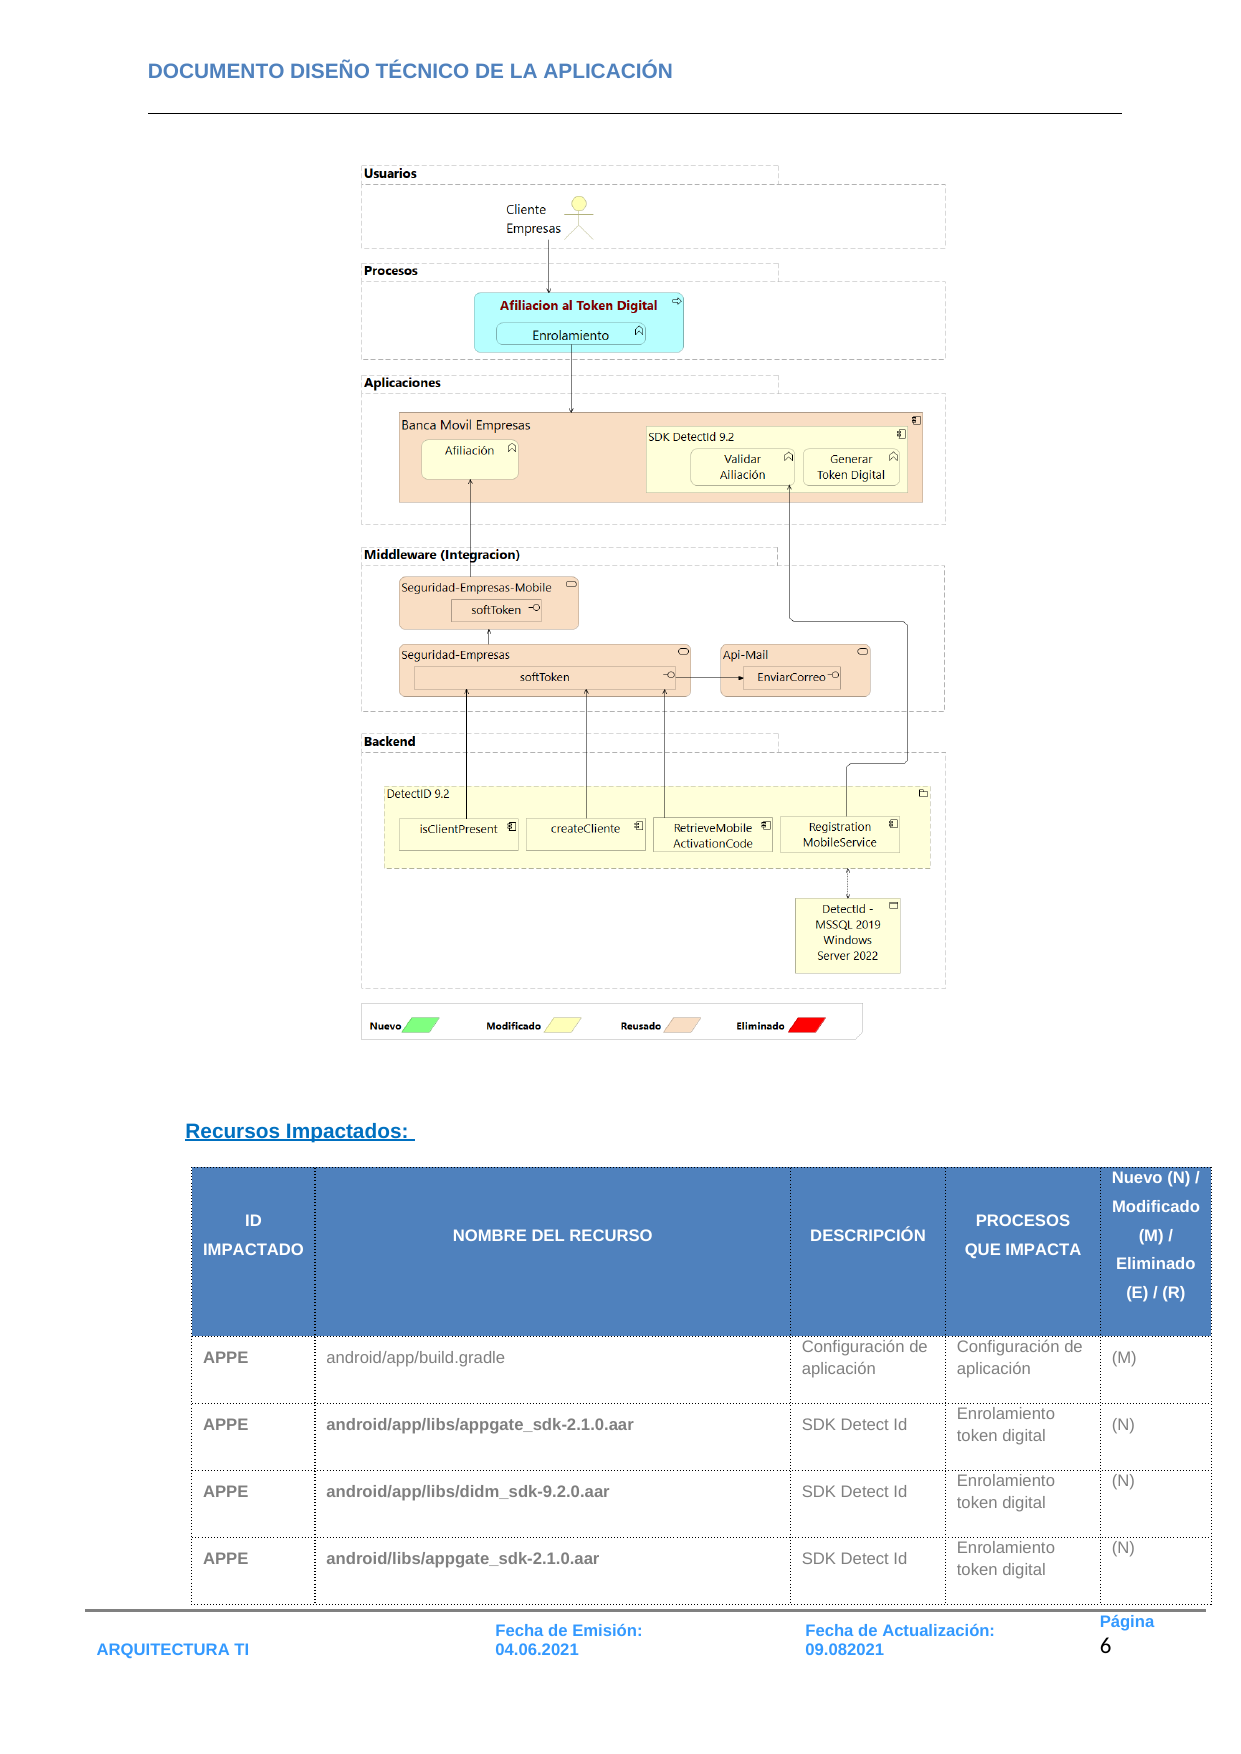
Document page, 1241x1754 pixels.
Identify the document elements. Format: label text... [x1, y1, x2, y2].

table_cell (N) [1100, 1537, 1211, 1603]
table_cell Enrolamiento token digital [945, 1403, 1100, 1470]
table_header NOMBRE DEL RECURSO [315, 1167, 790, 1336]
table_cell SDK Detect Id [790, 1470, 945, 1537]
table_cell Configuración de aplicación [945, 1336, 1100, 1403]
table_cell (M) [1100, 1336, 1211, 1403]
table_header PROCESOS QUE IMPACTA [945, 1167, 1100, 1336]
text Recursos Impactados: [185, 1118, 1122, 1142]
table_cell Enrolamiento token digital [945, 1470, 1100, 1537]
table_header DESCRIPCIÓN [790, 1167, 945, 1336]
table_cell SDK Detect Id [790, 1403, 945, 1470]
table_cell android/app/libs/appgate_sdk-2.1.0.aar [315, 1403, 790, 1470]
table_header ID IMPACTADO [192, 1167, 315, 1336]
table_header Nuevo (N) / Modificado (M) / Eliminado (E) / (R) [1100, 1167, 1211, 1336]
table_cell APPE [192, 1403, 315, 1470]
table_cell android/app/build.gradle [315, 1336, 790, 1403]
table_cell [945, 1537, 1100, 1603]
picture [355, 159, 952, 1046]
table_cell APPE [192, 1470, 315, 1537]
table_cell APPE [192, 1336, 315, 1403]
table_cell android/app/libs/didm_sdk-9.2.0.aar [315, 1470, 790, 1537]
table_cell (N) [1100, 1470, 1211, 1537]
table_cell APPE [192, 1537, 315, 1603]
table_cell (N) [1100, 1403, 1211, 1470]
table_cell Configuración de aplicación [790, 1336, 945, 1403]
table_cell SDK Detect Id [790, 1537, 945, 1603]
table_cell android/libs/appgate_sdk-2.1.0.aar [315, 1537, 790, 1603]
